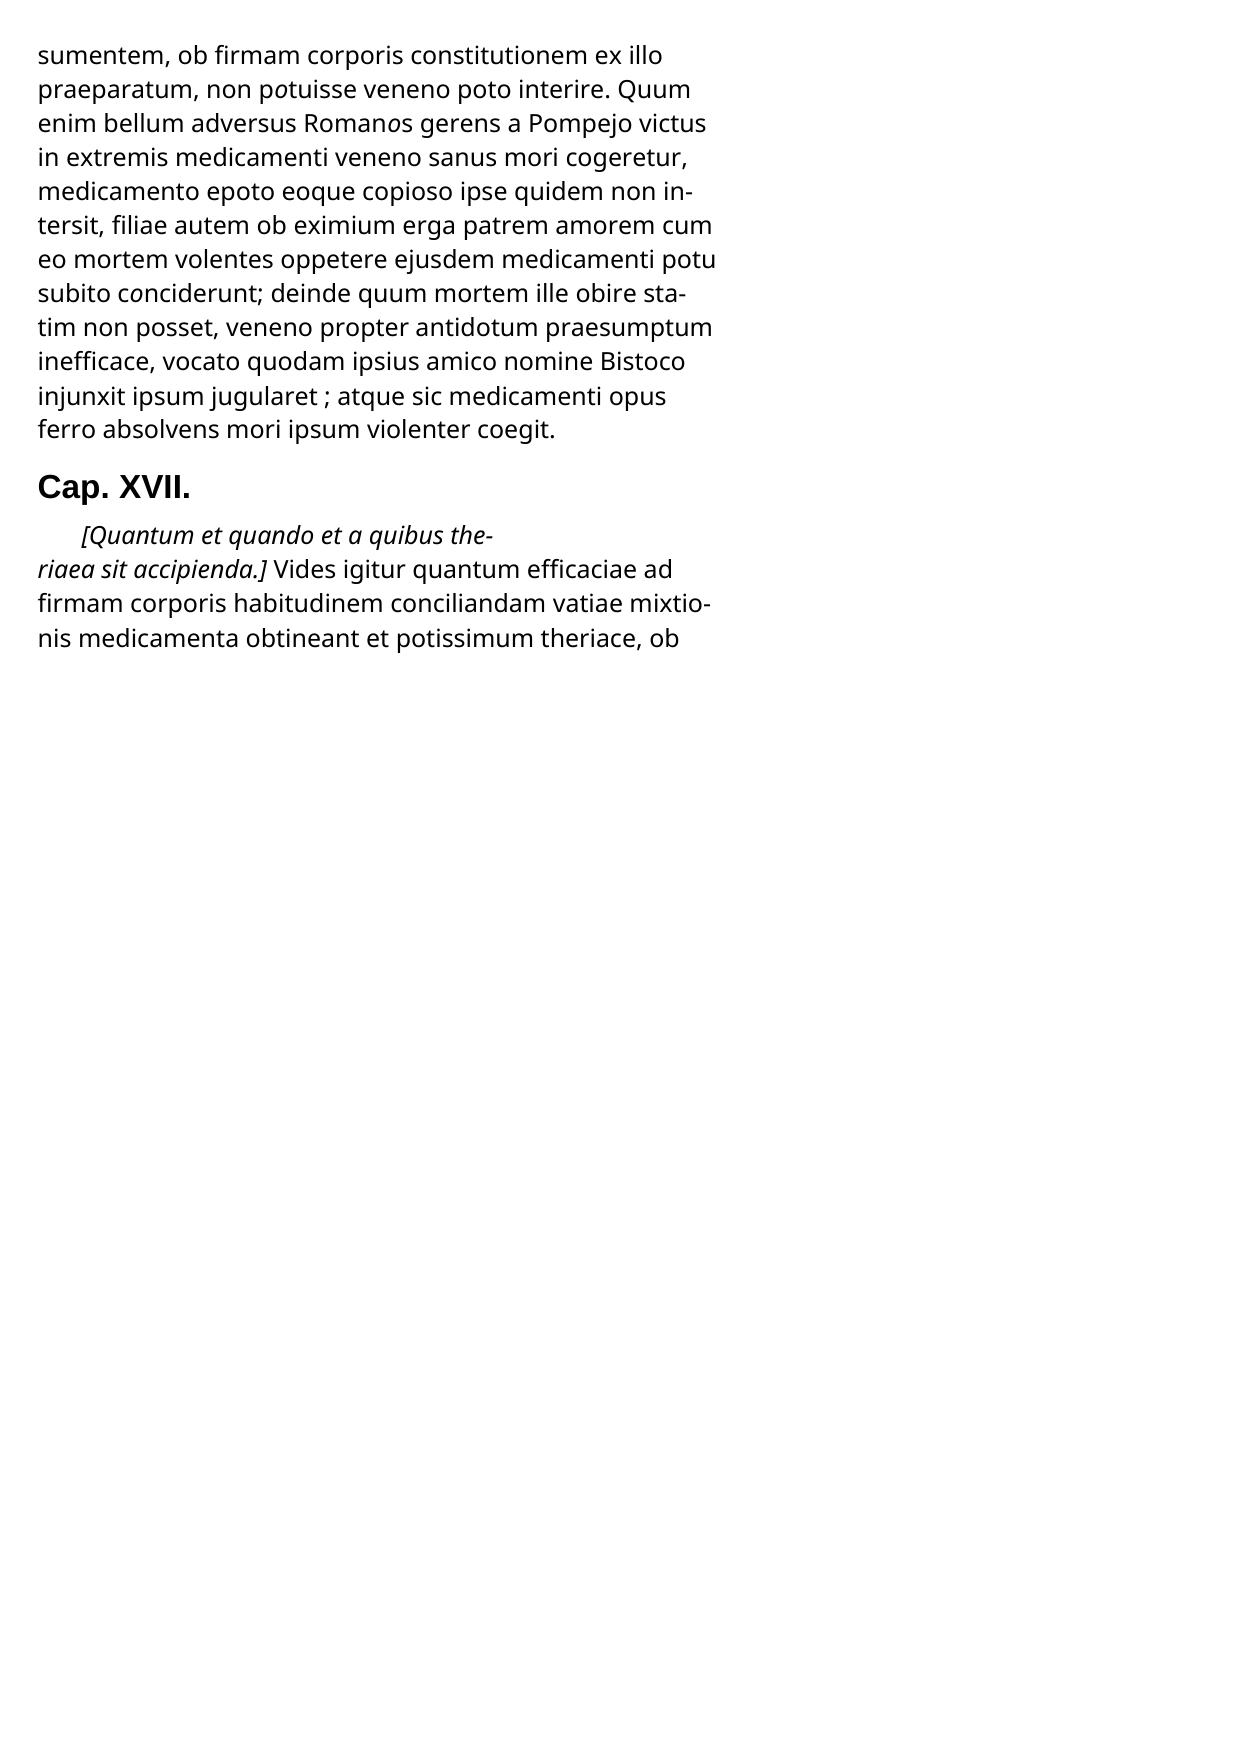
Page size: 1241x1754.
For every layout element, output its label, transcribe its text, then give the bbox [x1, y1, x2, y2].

text sumentem, ob firmam corporis constitutionem ex illo praeparatum, non potuisse veneno poto interire. Quum enim bellum adversus Romanos gerens a Pompejo victus in extremis medicamenti veneno sanus mori cogeretur, medicamento epoto eoque copioso ipse quidem non in- tersit, filiae autem ob eximium erga patrem amorem cum eo mortem volentes oppetere ejusdem medicamenti potu subito conciderunt; deinde quum mortem ille obire sta- tim non posset, veneno propter antidotum praesumptum inefficace, vocato quodam ipsius amico nomine Bistoco injunxit ipsum jugularet ; atque sic medicamenti opus ferro absolvens mori ipsum violenter coegit. [37, 37, 1203, 446]
subtitle Cap. XVII. [37, 467, 1203, 506]
text [Quantum et quando et a quibus the- riaea sit accipienda.] Vides igitur quantum efficaciae ad firmam corporis habitudinem conciliandam vatiae mixtio- nis medicamenta obtineant et potissimum theriace, ob [37, 518, 1203, 654]
